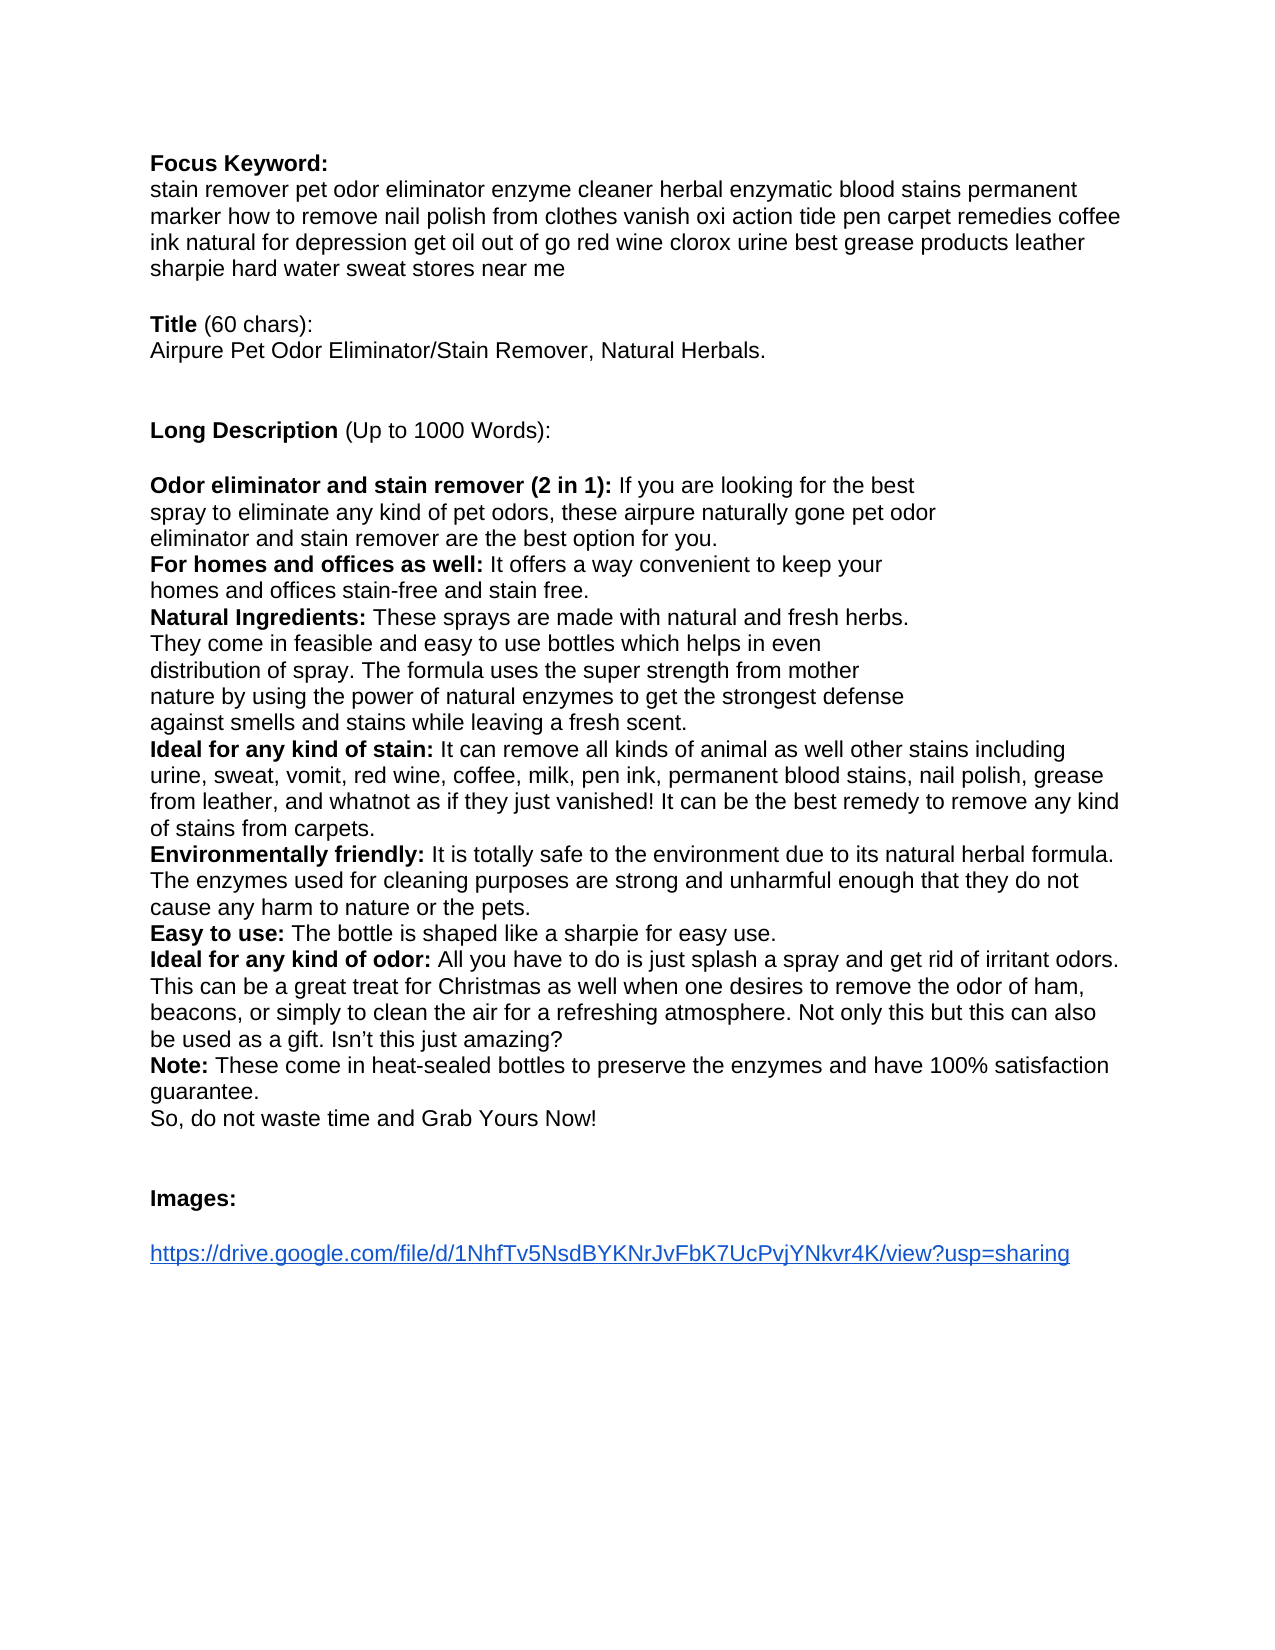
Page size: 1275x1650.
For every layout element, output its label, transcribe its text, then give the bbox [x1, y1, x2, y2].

text Ideal for any kind of odor: All you have to do is just splash a spray and get rid of irritant odors. This can be a great treat for Christmas as well when one desires to remove the odor of ham, beacons, or simply to clean the air for a refreshing atmosphere. Not only this but this can also be used as a gift. Isn’t this just amazing? [150, 946, 1125, 1052]
text Title (60 chars): [150, 311, 1125, 337]
text Focus Keyword: [150, 150, 1125, 176]
text Easy to use: The bottle is shaped like a sharpie for easy use. [150, 920, 1125, 946]
text distribution of spray. The formula uses the super strength from mother [150, 657, 1125, 683]
text homes and offices stain-free and stain free. [150, 577, 1125, 604]
text Airpure Pet Odor Eliminator/Stain Remover, Natural Herbals. [150, 337, 1125, 363]
text Note: These come in heat-sealed bottles to preserve the enzymes and have 100% satisfaction guarantee. [150, 1052, 1125, 1104]
text Environmentally friendly: It is totally safe to the environment due to its natural herbal formula. The enzymes used for cleaning purposes are strong and unharmful enough that they do not cause any harm to nature or the pets. [150, 841, 1125, 920]
text against smells and stains while leaving a fresh scent. [150, 709, 1125, 736]
text Images: [150, 1185, 1125, 1211]
text Natural Ingredients: These sprays are made with natural and fresh herbs. [150, 604, 1125, 630]
text So, do not waste time and Grab Yours Now! [150, 1104, 1125, 1131]
text They come in feasible and easy to use bottles which helps in even [150, 630, 1125, 657]
text nature by using the power of natural enzymes to get the strongest defense [150, 683, 1125, 709]
text For homes and offices as well: It offers a way convenient to keep your [150, 551, 1125, 577]
text Ideal for any kind of stain: It can remove all kinds of animal as well other stains including urine, sweat, vomit, red wine, coffee, milk, pen ink, permanent blood stains, nail polish, grease from leather, and whatnot as if they just vanished! It can be the best remedy to remove any kind of stains from carpets. [150, 736, 1125, 841]
text https://drive.google.com/file/d/1NhfTv5NsdBYKNrJvFbK7UcPvjYNkvr4K/view?usp=sharing [150, 1240, 1125, 1266]
text stain remover pet odor eliminator enzyme cleaner herbal enzymatic blood stains permanent marker how to remove nail polish from clothes vanish oxi action tide pen carpet remedies coffee ink natural for depression get oil out of go red wine clorox urine best grease products leather sharpie hard water sweat stores near me [150, 176, 1125, 282]
text Long Description (Up to 1000 Words): [150, 417, 1125, 443]
text Odor eliminator and stain remover (2 in 1): If you are looking for the best [150, 472, 1125, 498]
text spray to eliminate any kind of pet odors, these airpure naturally gone pet odor [150, 498, 1125, 525]
text eliminator and stain remover are the best option for you. [150, 525, 1125, 551]
